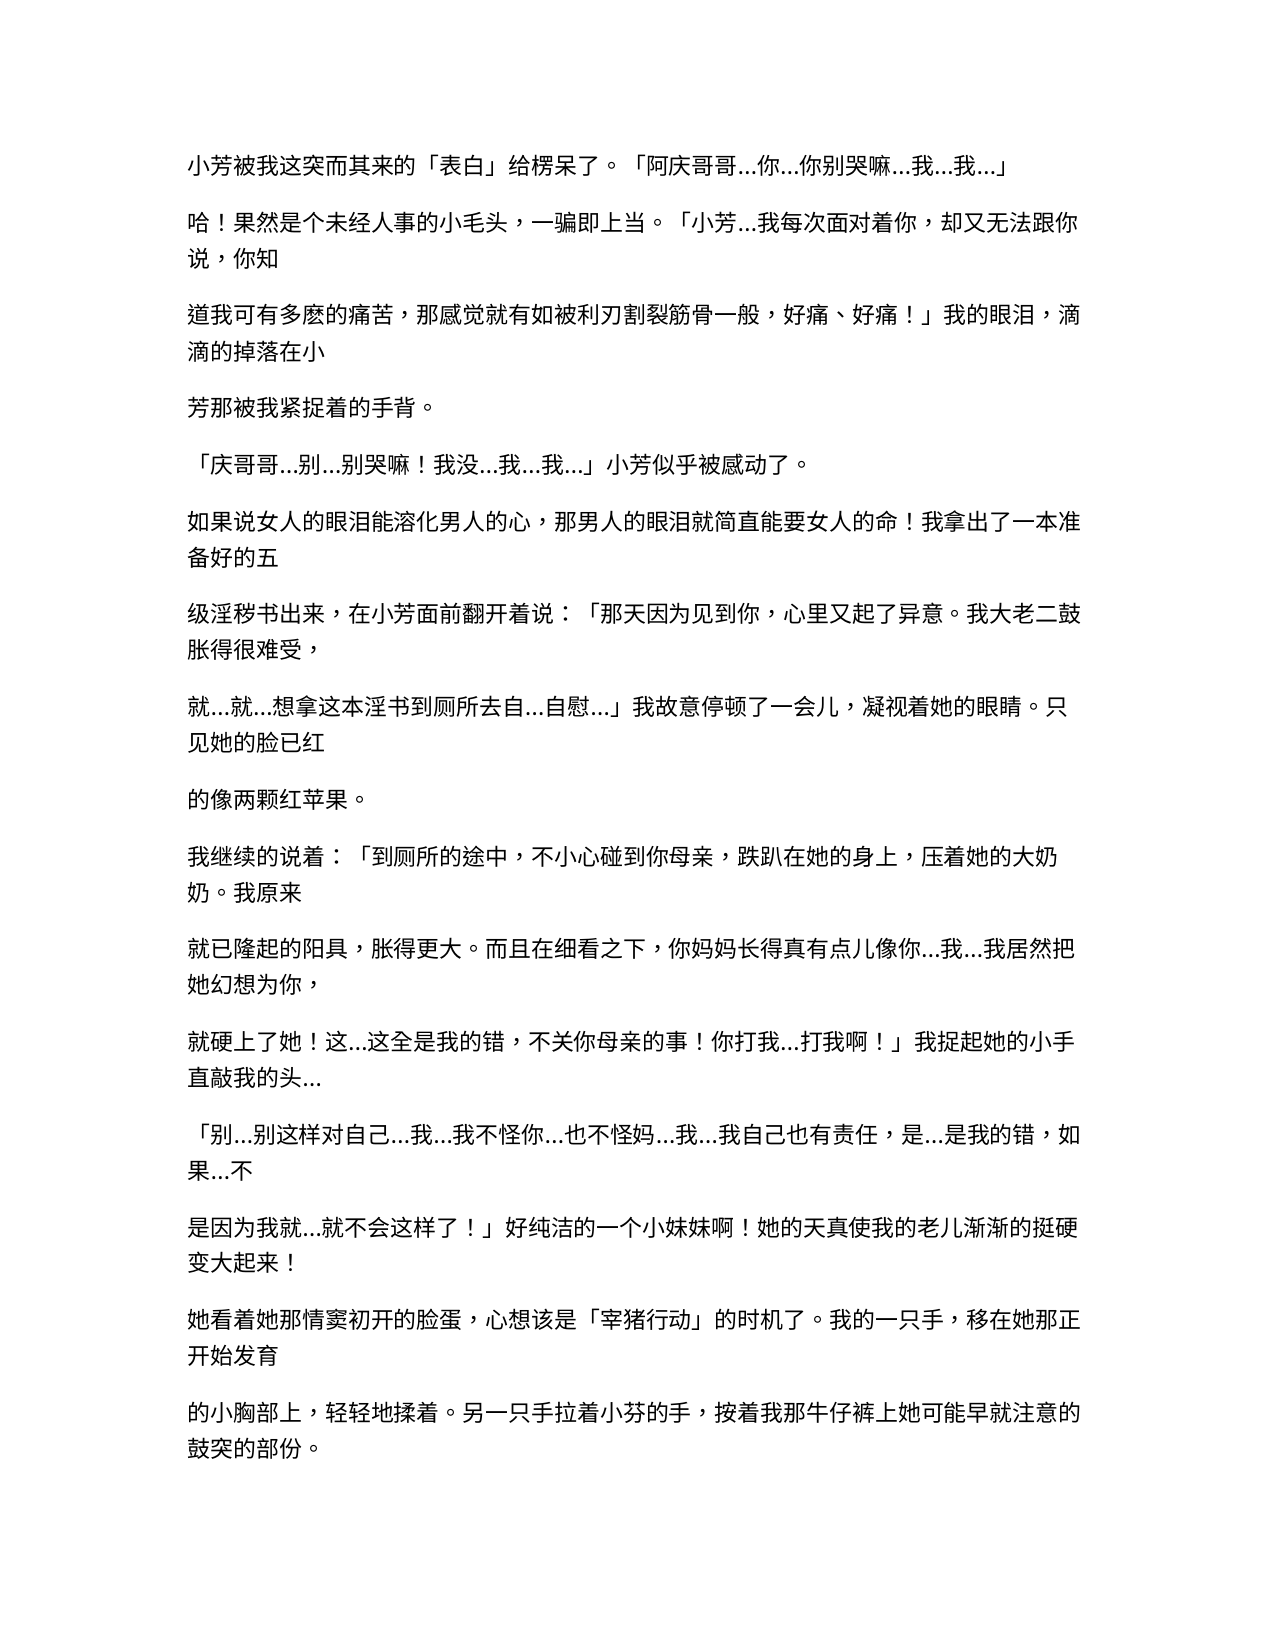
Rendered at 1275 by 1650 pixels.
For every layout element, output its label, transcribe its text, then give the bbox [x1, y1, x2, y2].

text 级淫秽书出来，在小芳面前翻开着说：「那天因为见到你，心里又起了异意。我大老二鼓胀得很难受， [187, 598, 1087, 666]
text 「庆哥哥…别…别哭嘛！我没…我…我…」小芳似乎被感动了。 [187, 449, 1087, 480]
text 道我可有多麽的痛苦，那感觉就有如被利刃割裂筋骨一般，好痛、好痛！」我的眼泪，滴滴的掉落在小 [187, 299, 1087, 367]
text 哈！果然是个未经人事的小毛头，一骗即上当。「小芳…我每次面对着你，却又无法跟你说，你知 [187, 207, 1087, 274]
text 她看着她那情窦初开的脸蛋，心想该是「宰猪行动」的时机了。我的一只手，移在她那正开始发育 [187, 1304, 1087, 1371]
text 芳那被我紧捉着的手背。 [187, 392, 1087, 423]
text 就…就…想拿这本淫书到厕所去自…自慰…」我故意停顿了一会儿，凝视着她的眼睛。只见她的脸已红 [187, 691, 1087, 758]
text 是因为我就…就不会这样了！」好纯洁的一个小妹妹啊！她的天真使我的老儿渐渐的挺硬变大起来！ [187, 1211, 1087, 1279]
text 就已隆起的阳具，胀得更大。而且在细看之下，你妈妈长得真有点儿像你…我…我居然把她幻想为你， [187, 933, 1087, 1001]
text 「别…别这样对自己…我…我不怪你…也不怪妈…我…我自己也有责任，是…是我的错，如果…不 [187, 1119, 1087, 1186]
text 的小胸部上，轻轻地揉着。另一只手拉着小芬的手，按着我那牛仔裤上她可能早就注意的鼓突的部份。 [187, 1397, 1087, 1464]
text 就硬上了她！这…这全是我的错，不关你母亲的事！你打我…打我啊！」我捉起她的小手直敲我的头… [187, 1026, 1087, 1093]
text 小芳被我这突而其来的「表白」给楞呆了。「阿庆哥哥…你…你别哭嘛…我…我…」 [187, 150, 1087, 181]
text 如果说女人的眼泪能溶化男人的心，那男人的眼泪就简直能要女人的命！我拿出了一本准备好的五 [187, 506, 1087, 573]
text 我继续的说着：「到厕所的途中，不小心碰到你母亲，跌趴在她的身上，压着她的大奶奶。我原来 [187, 841, 1087, 908]
text 的像两颗红苹果。 [187, 784, 1087, 815]
